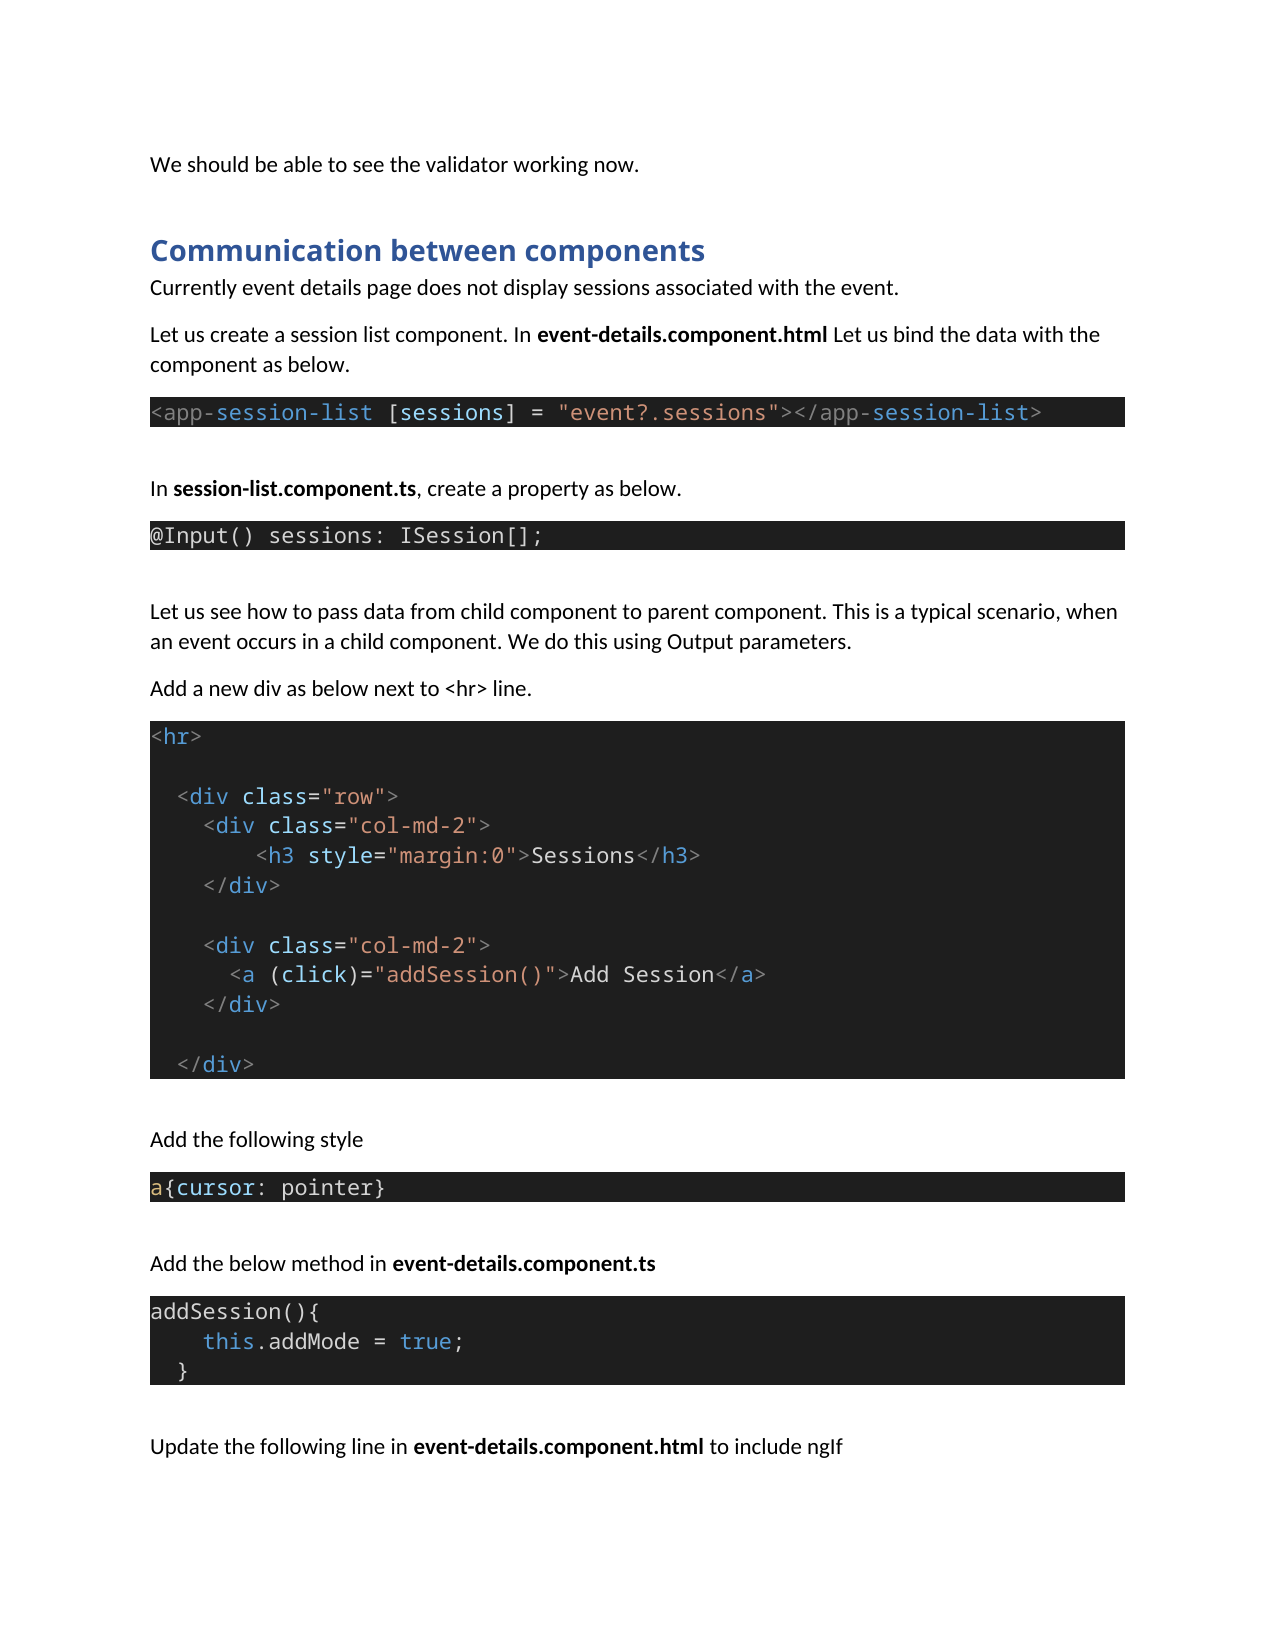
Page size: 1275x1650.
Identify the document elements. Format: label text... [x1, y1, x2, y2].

text } [150, 1356, 1125, 1385]
text </div> [150, 1049, 1125, 1079]
text <div class="col-md-2"> [150, 930, 1125, 959]
text Add the below method in event-details.component.ts [150, 1249, 1125, 1277]
subtitle Communication between components [150, 230, 1125, 270]
text Let us create a session list component. In event-details.component.html Let us bind the data with the component as below. [150, 320, 1125, 378]
text In session-list.component.ts, create a property as below. [150, 474, 1125, 502]
text We should be able to see the validator working now. [150, 150, 1125, 178]
text Update the following line in event-details.component.html to include ngIf [150, 1432, 1125, 1460]
text <div class="col-md-2"> [150, 811, 1125, 840]
text this.addMode = true; [150, 1326, 1125, 1356]
text </div> [150, 989, 1125, 1019]
text <hr> [150, 721, 1125, 751]
text addSession(){ [150, 1296, 1125, 1326]
text <div class="row"> [150, 781, 1125, 811]
text a{cursor: pointer} [150, 1172, 1125, 1202]
text Currently event details page does not display sessions associated with the event. [150, 273, 1125, 301]
text Add the following style [150, 1126, 1125, 1153]
text <app-session-list [sessions] = "event?.sessions"></app-session-list> [150, 397, 1125, 427]
text <a (click)="addSession()">Add Session</a> [150, 959, 1125, 989]
text </div> [150, 870, 1125, 900]
text Add a new div as below next to <hr> line. [150, 674, 1125, 702]
text Let us see how to pass data from child component to parent component. This is a typical scenario, when an event occurs in a child component. We do this using Output parameters. [150, 597, 1125, 655]
text <h3 style="margin:0">Sessions</h3> [150, 840, 1125, 870]
text @Input() sessions: ISession[]; [150, 521, 1125, 550]
